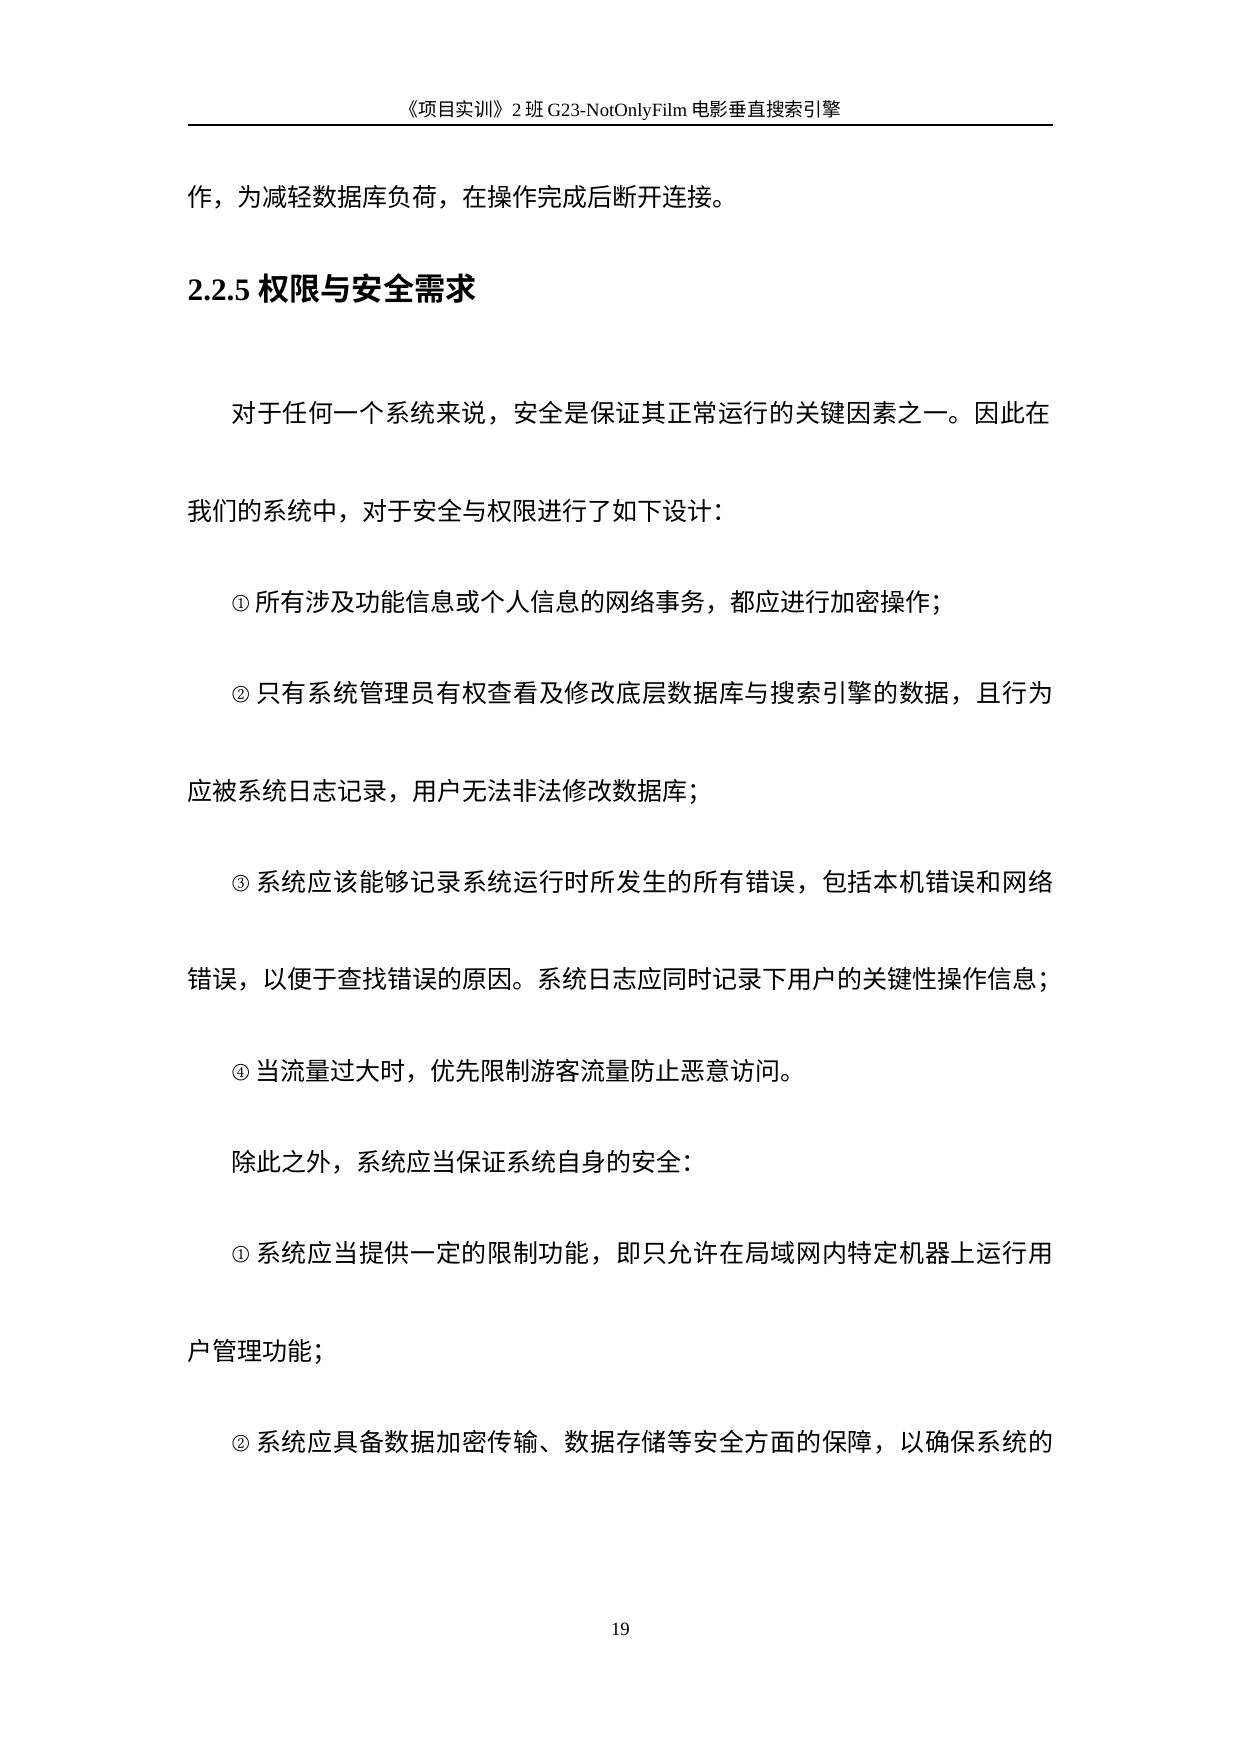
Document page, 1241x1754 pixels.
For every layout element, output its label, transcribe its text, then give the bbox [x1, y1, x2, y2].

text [187, 1408, 1053, 1473]
text 对于任何一个系统来说，安全是保证其正常运行的关键因素之一。因此在我们的系统中，对于安全与权限进行了如下设计： [187, 379, 1053, 542]
text ②只有系统管理员有权查看及修改底层数据库与搜索引擎的数据，且行为应被系统日志记录，用户无法非法修改数据库； [187, 659, 1053, 822]
text ①所有涉及功能信息或个人信息的网络事务，都应进行加密操作； [187, 568, 1053, 633]
text 除此之外，系统应当保证系统自身的安全： [187, 1128, 1053, 1193]
subtitle 权限与安全需求 [187, 254, 1053, 319]
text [187, 163, 1053, 228]
text ④当流量过大时，优先限制游客流量防止恶意访问。 [187, 1037, 1053, 1102]
text ①系统应当提供一定的限制功能，即只允许在局域网内特定机器上运行用户管理功能； [187, 1219, 1053, 1382]
text ③系统应该能够记录系统运行时所发生的所有错误，包括本机错误和网络错误，以便于查找错误的原因。系统日志应同时记录下用户的关键性操作信息； [187, 848, 1053, 1011]
